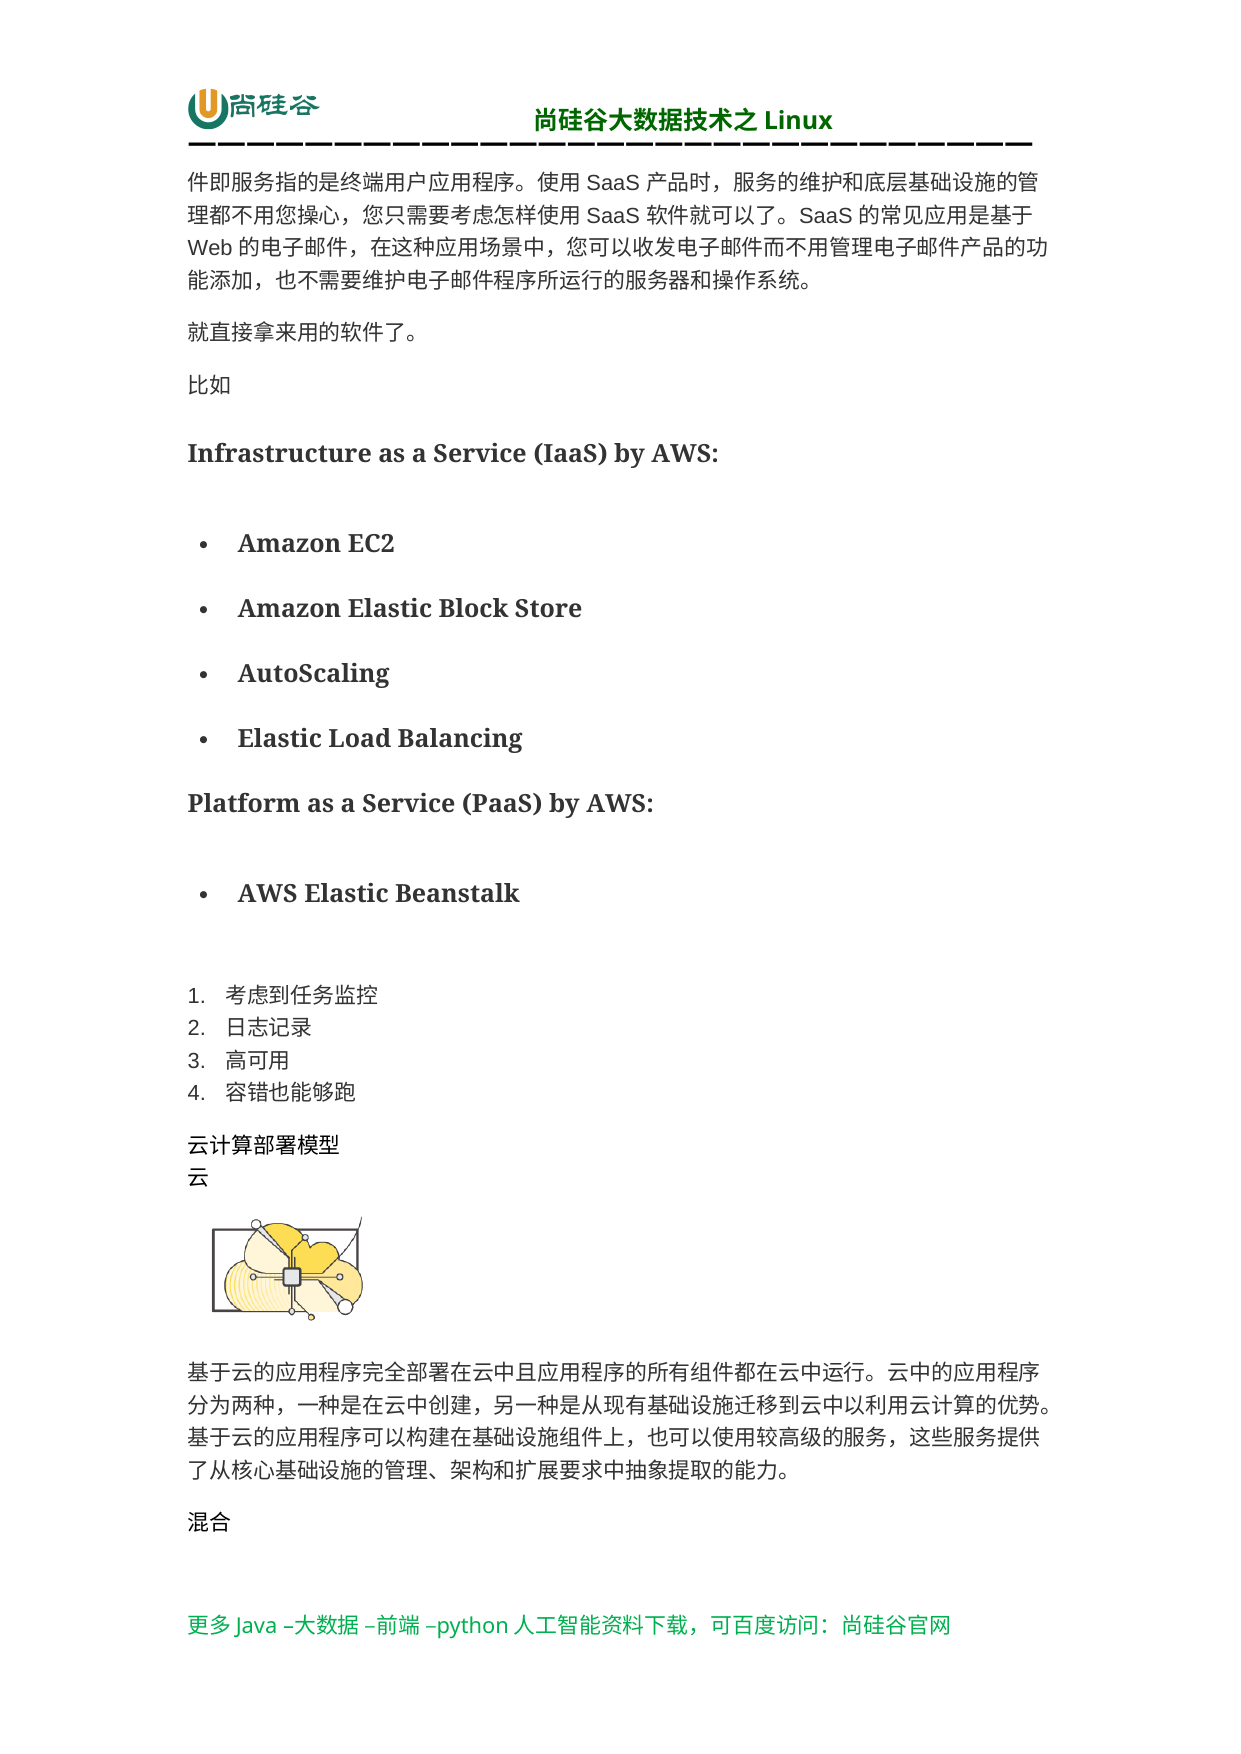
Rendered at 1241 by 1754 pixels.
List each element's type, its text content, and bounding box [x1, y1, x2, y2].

list 考虑到任务监控 [187, 977, 1053, 1010]
text 混合 [187, 1505, 1053, 1537]
picture [187, 1192, 383, 1348]
list 高可用 [187, 1042, 1053, 1075]
list AutoScaling [200, 640, 1003, 705]
list AWS Elastic Beanstalk [200, 860, 1003, 925]
list Amazon Elastic Block Store [200, 575, 1003, 640]
text Infrastructure as a Service (IaaS) by AWS: [187, 420, 1053, 485]
list Amazon EC2 [200, 510, 1003, 575]
text Platform as a Service (PaaS) by AWS: [187, 770, 1053, 835]
text 就直接拿来用的软件了。 [187, 315, 1053, 347]
text 云计算部署模型 [187, 1127, 1053, 1160]
text 比如 [187, 367, 1053, 400]
list 容错也能够跑 [187, 1075, 1053, 1107]
picture [187, 88, 321, 130]
list 日志记录 [187, 1010, 1053, 1042]
text 基于云的应用程序完全部署在云中且应用程序的所有组件都在云中运行。云中的应用程序分为两种，一种是在云中创建，另一种是从现有基础设施迁移到云中以利用云计算的优势。基于云的应用程序可以构建在基础设施组件上，也可以使用较高级的服务，这些服务提供了从核心基础设施的管理、架构和扩展要求中抽象提取的能力。 [187, 1355, 1053, 1485]
text 云 [187, 1160, 1053, 1192]
list Elastic Load Balancing [200, 705, 1003, 770]
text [187, 165, 1053, 295]
